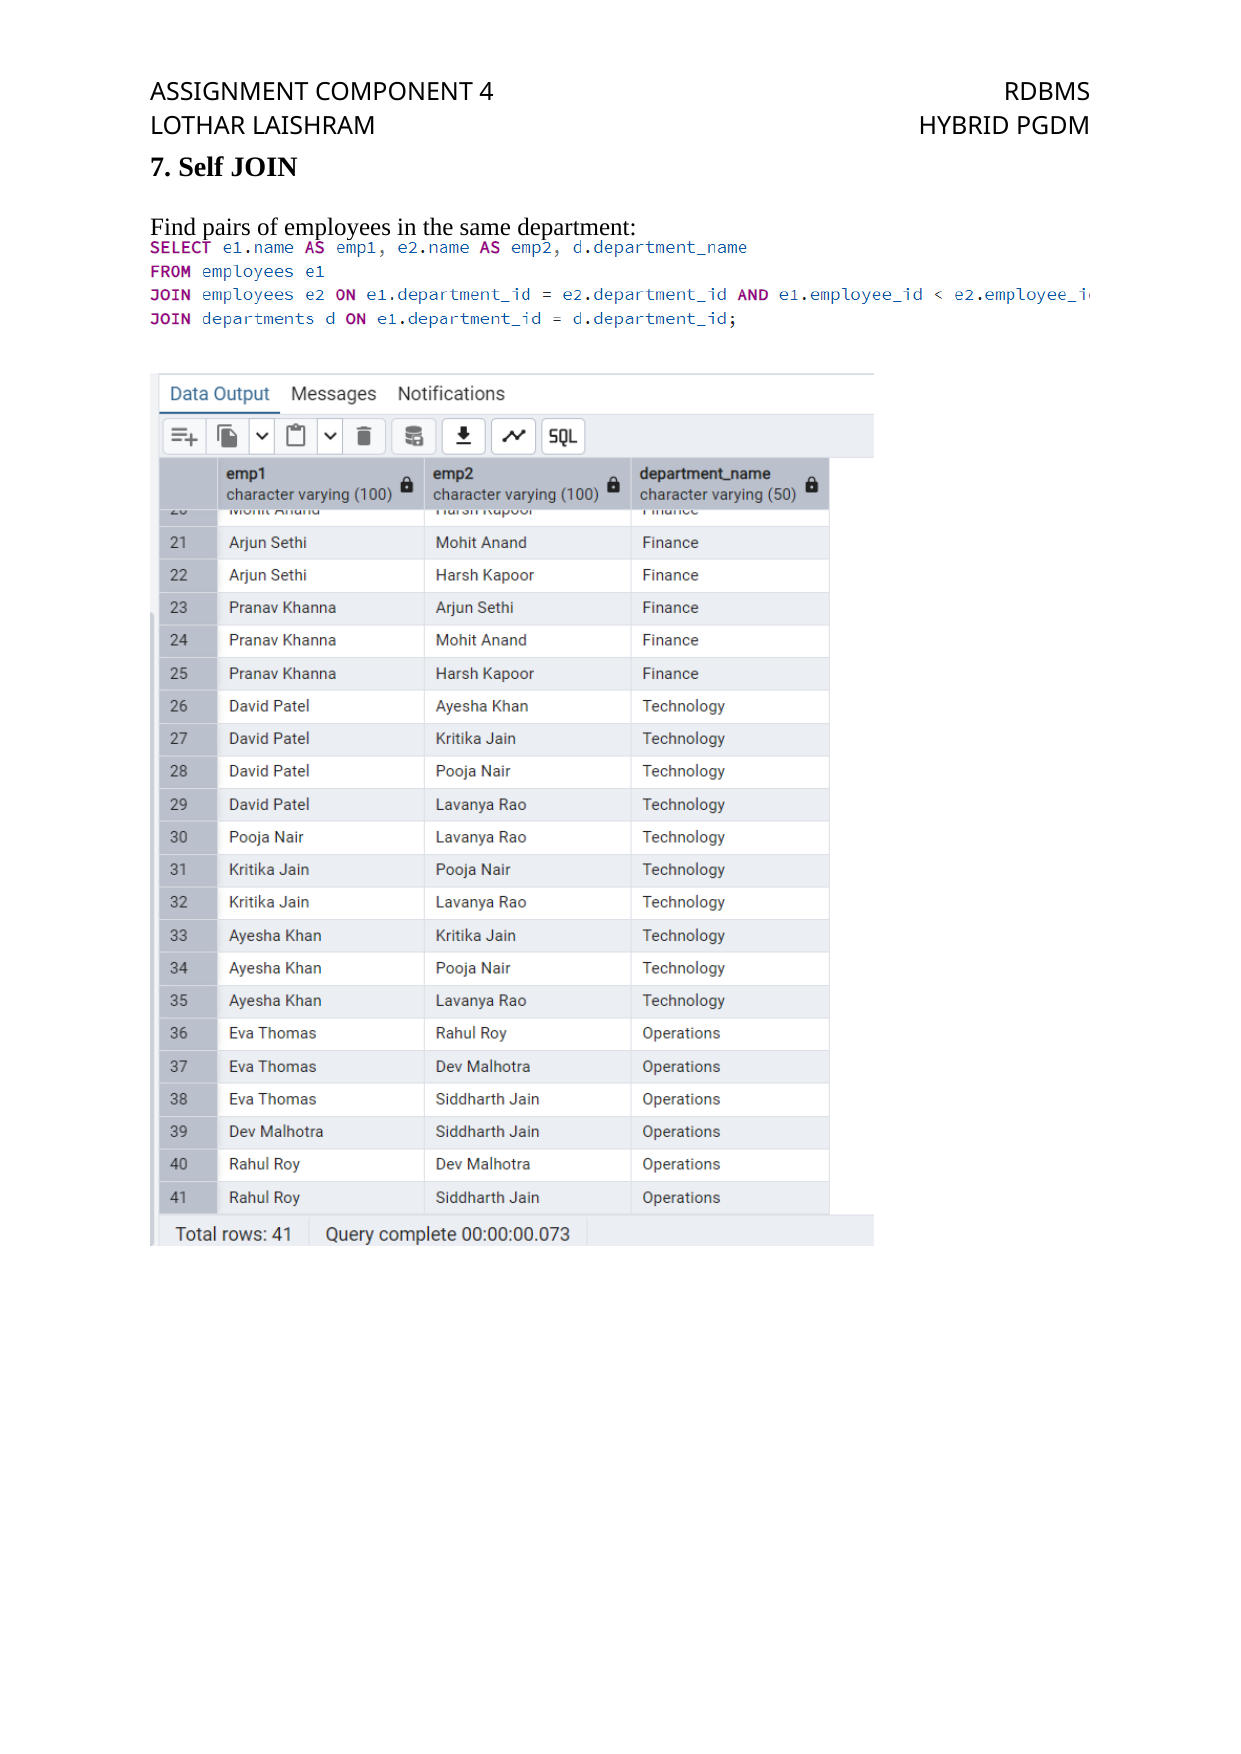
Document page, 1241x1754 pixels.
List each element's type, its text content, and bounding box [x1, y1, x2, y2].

picture [150, 240, 1090, 344]
picture [150, 373, 874, 1246]
text 7. Self JOIN [150, 150, 1090, 182]
text Find pairs of employees in the same department: [150, 212, 1090, 240]
